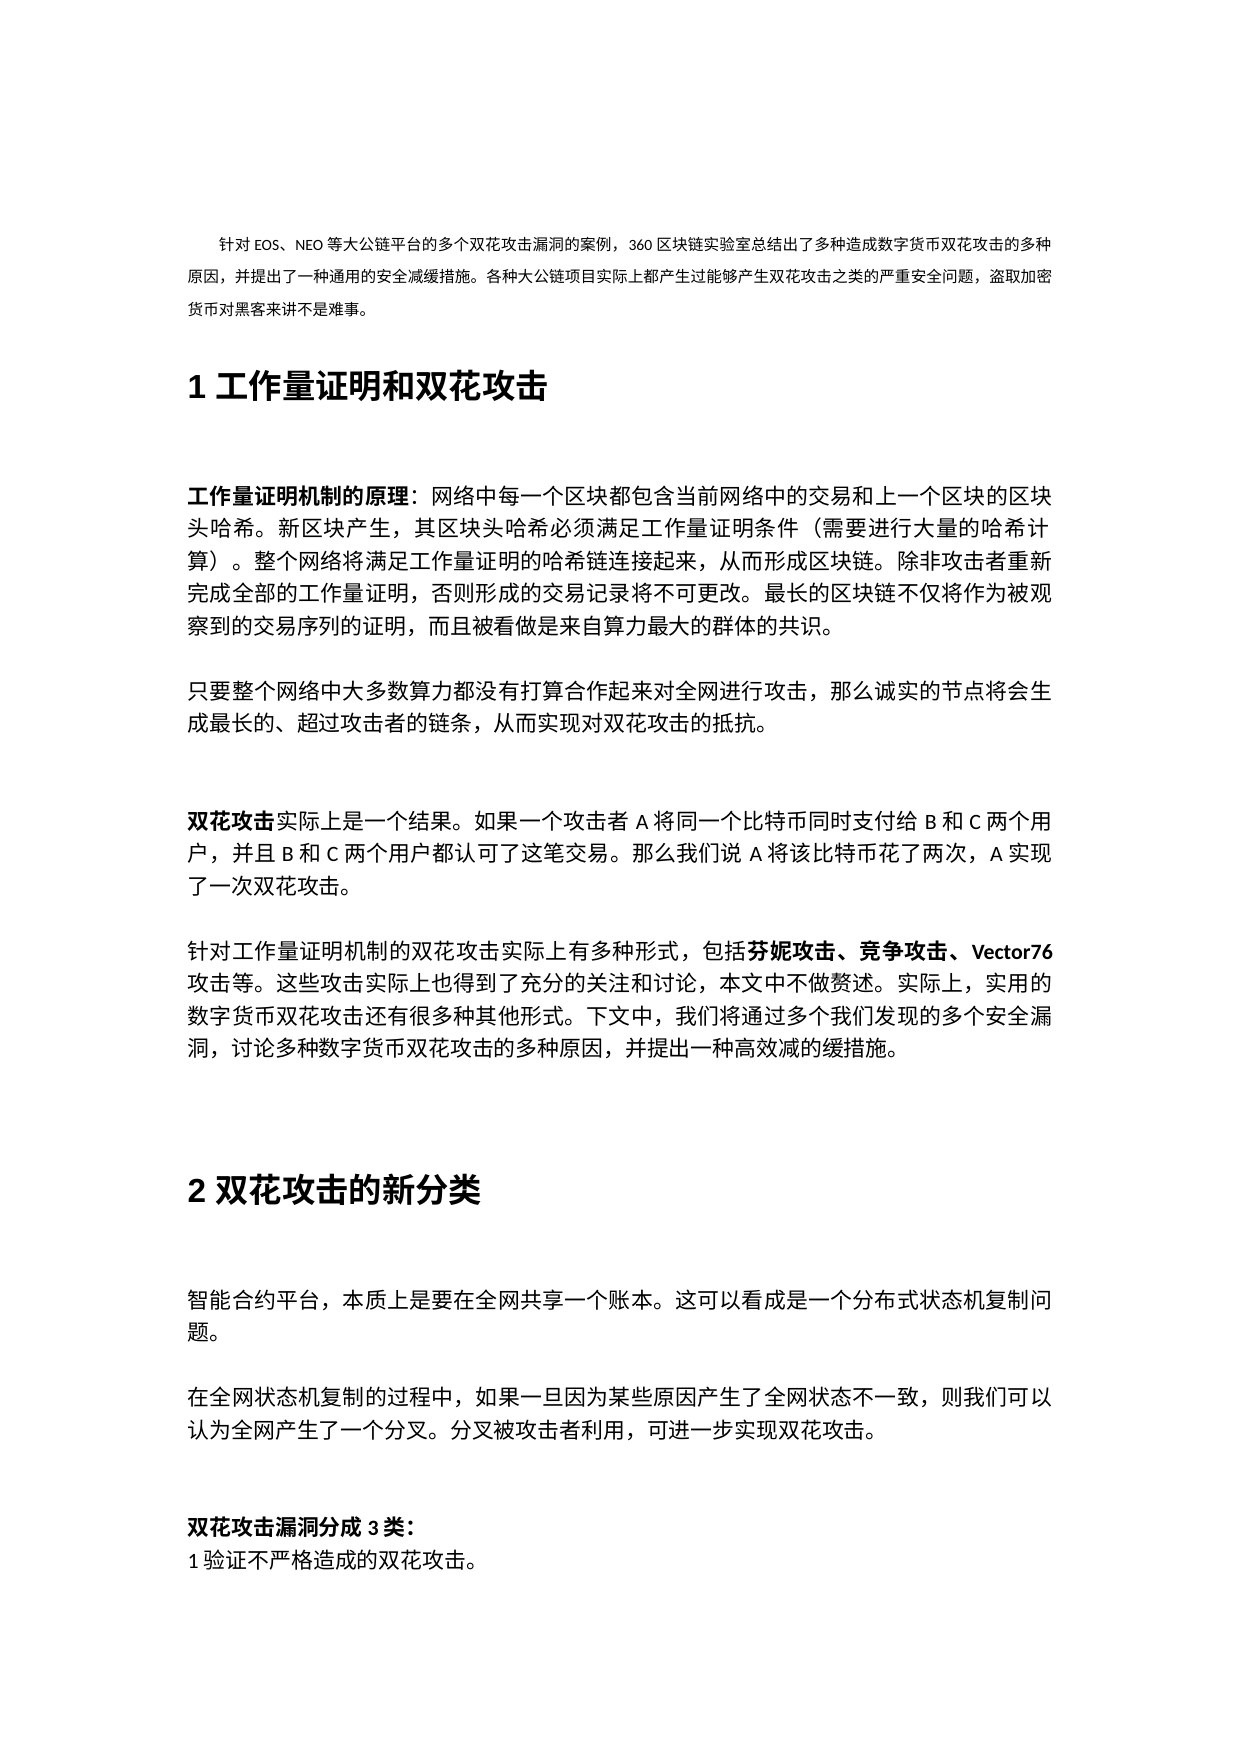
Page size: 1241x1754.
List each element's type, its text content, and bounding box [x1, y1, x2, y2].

text 针对工作量证明机制的双花攻击实际上有多种形式，包括芬妮攻击、竞争攻击、Vector76 攻击等。这些攻击实际上也得到了充分的关注和讨论，本文中不做赘述。实际上，实用的数字货币双花攻击还有很多种其他形式。下文中，我们将通过多个我们发现的多个安全漏洞，讨论多种数字货币双花攻击的多种原因，并提出一种高效减的缓措施。 [187, 933, 1053, 1063]
list 智能合约平台，本质上是要在全网共享一个账本。这可以看成是一个分布式状态机复制问题。 [187, 1282, 1053, 1347]
text 工作量证明机制的原理：网络中每一个区块都包含当前网络中的交易和上一个区块的区块头哈希。新区块产生，其区块头哈希必须满足工作量证明条件（需要进行大量的哈希计算）。整个网络将满足工作量证明的哈希链连接起来，从而形成区块链。除非攻击者重新完成全部的工作量证明，否则形成的交易记录将不可更改。最长的区块链不仅将作为被观察到的交易序列的证明，而且被看做是来自算力最大的群体的共识。 [187, 478, 1053, 641]
text 针对 EOS、NEO 等大公链平台的多个双花攻击漏洞的案例，360 区块链实验室总结出了多种造成数字货币双花攻击的多种原因，并提出了一种通用的安全减缓措施。各种大公链项目实际上都产生过能够产生双花攻击之类的严重安全问题，盗取加密货币对黑客来讲不是难事。 [187, 227, 1053, 324]
subtitle 2 双花攻击的新分类 [187, 1155, 1053, 1220]
text 双花攻击实际上是一个结果。如果一个攻击者 A 将同一个比特币同时支付给 B 和 C 两个用户，并且 B 和 C 两个用户都认可了这笔交易。那么我们说 A 将该比特币花了两次，A 实现了一次双花攻击。 [187, 803, 1053, 901]
text 只要整个网络中大多数算力都没有打算合作起来对全网进行攻击，那么诚实的节点将会生成最长的、超过攻击者的链条，从而实现对双花攻击的抵抗。 [187, 673, 1053, 738]
list 双花攻击漏洞分成 3 类： [187, 1510, 1053, 1542]
list 1 验证不严格造成的双花攻击。 [187, 1542, 1053, 1575]
subtitle 1 工作量证明和双花攻击 [187, 352, 1053, 417]
list 在全网状态机复制的过程中，如果一旦因为某些原因产生了全网状态不一致，则我们可以认为全网产生了一个分叉。分叉被攻击者利用，可进一步实现双花攻击。 [187, 1380, 1053, 1445]
